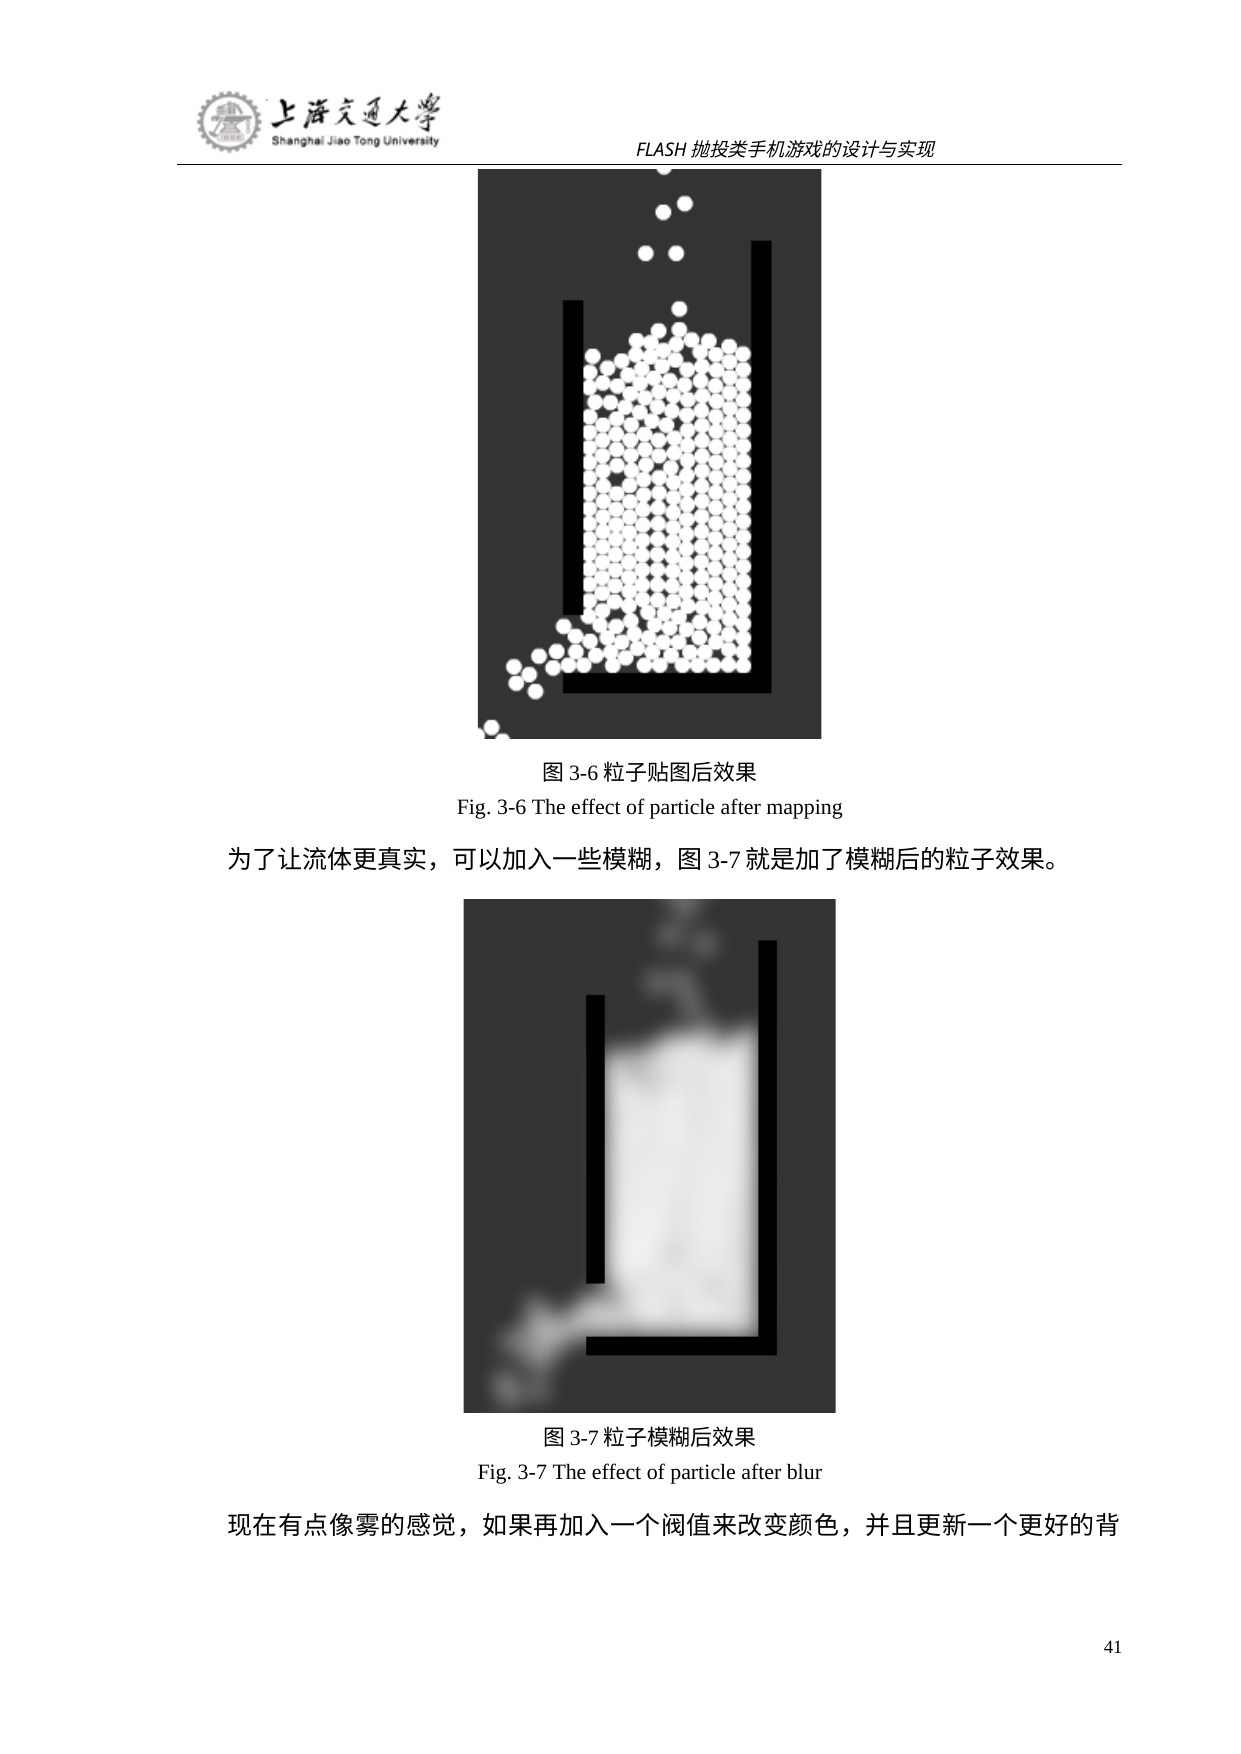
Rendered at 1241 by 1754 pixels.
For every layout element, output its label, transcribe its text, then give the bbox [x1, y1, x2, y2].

picture [463, 899, 836, 1413]
text 为了让流体更真实，可以加入一些模糊，图3-7就是加了模糊后的粒子效果。 [177, 826, 1122, 891]
picture [477, 169, 822, 739]
text 图3-6 粒子贴图后效果 [177, 754, 1122, 786]
text Fig. 3-7 The effect of particle after blur [177, 1459, 1122, 1484]
text 现在有点像雾的感觉，如果再加入一个阀值来改变颜色，并且更新一个更好的背景则会更加具有真实感，图3-8就是改变颜色和背景之后获得的效果。 [177, 1491, 1122, 1556]
text Fig. 3-6 The effect of particle after mapping [177, 794, 1122, 819]
picture [177, 75, 456, 157]
text 图3-7粒子模糊后效果 [177, 1420, 1122, 1451]
